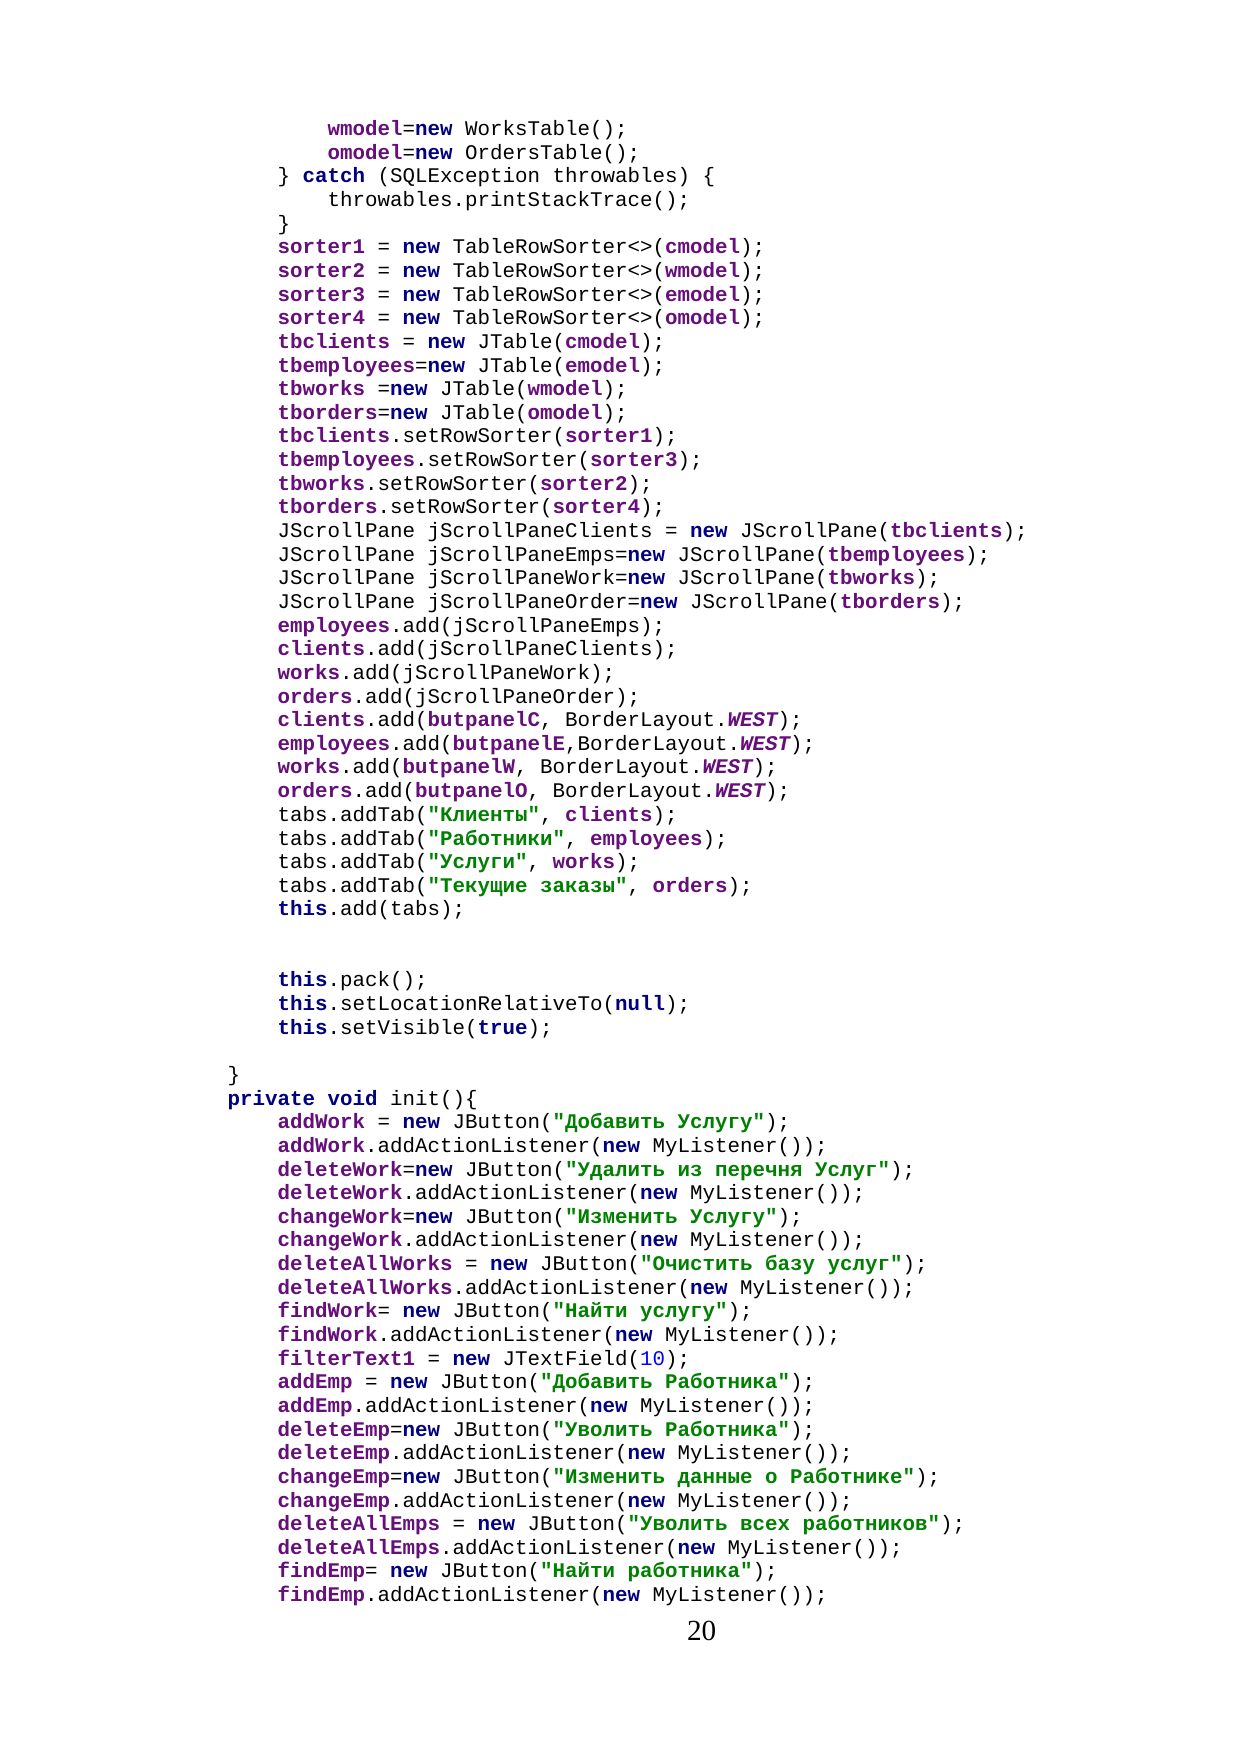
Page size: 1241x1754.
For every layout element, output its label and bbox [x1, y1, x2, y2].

text [177, 118, 1152, 1608]
